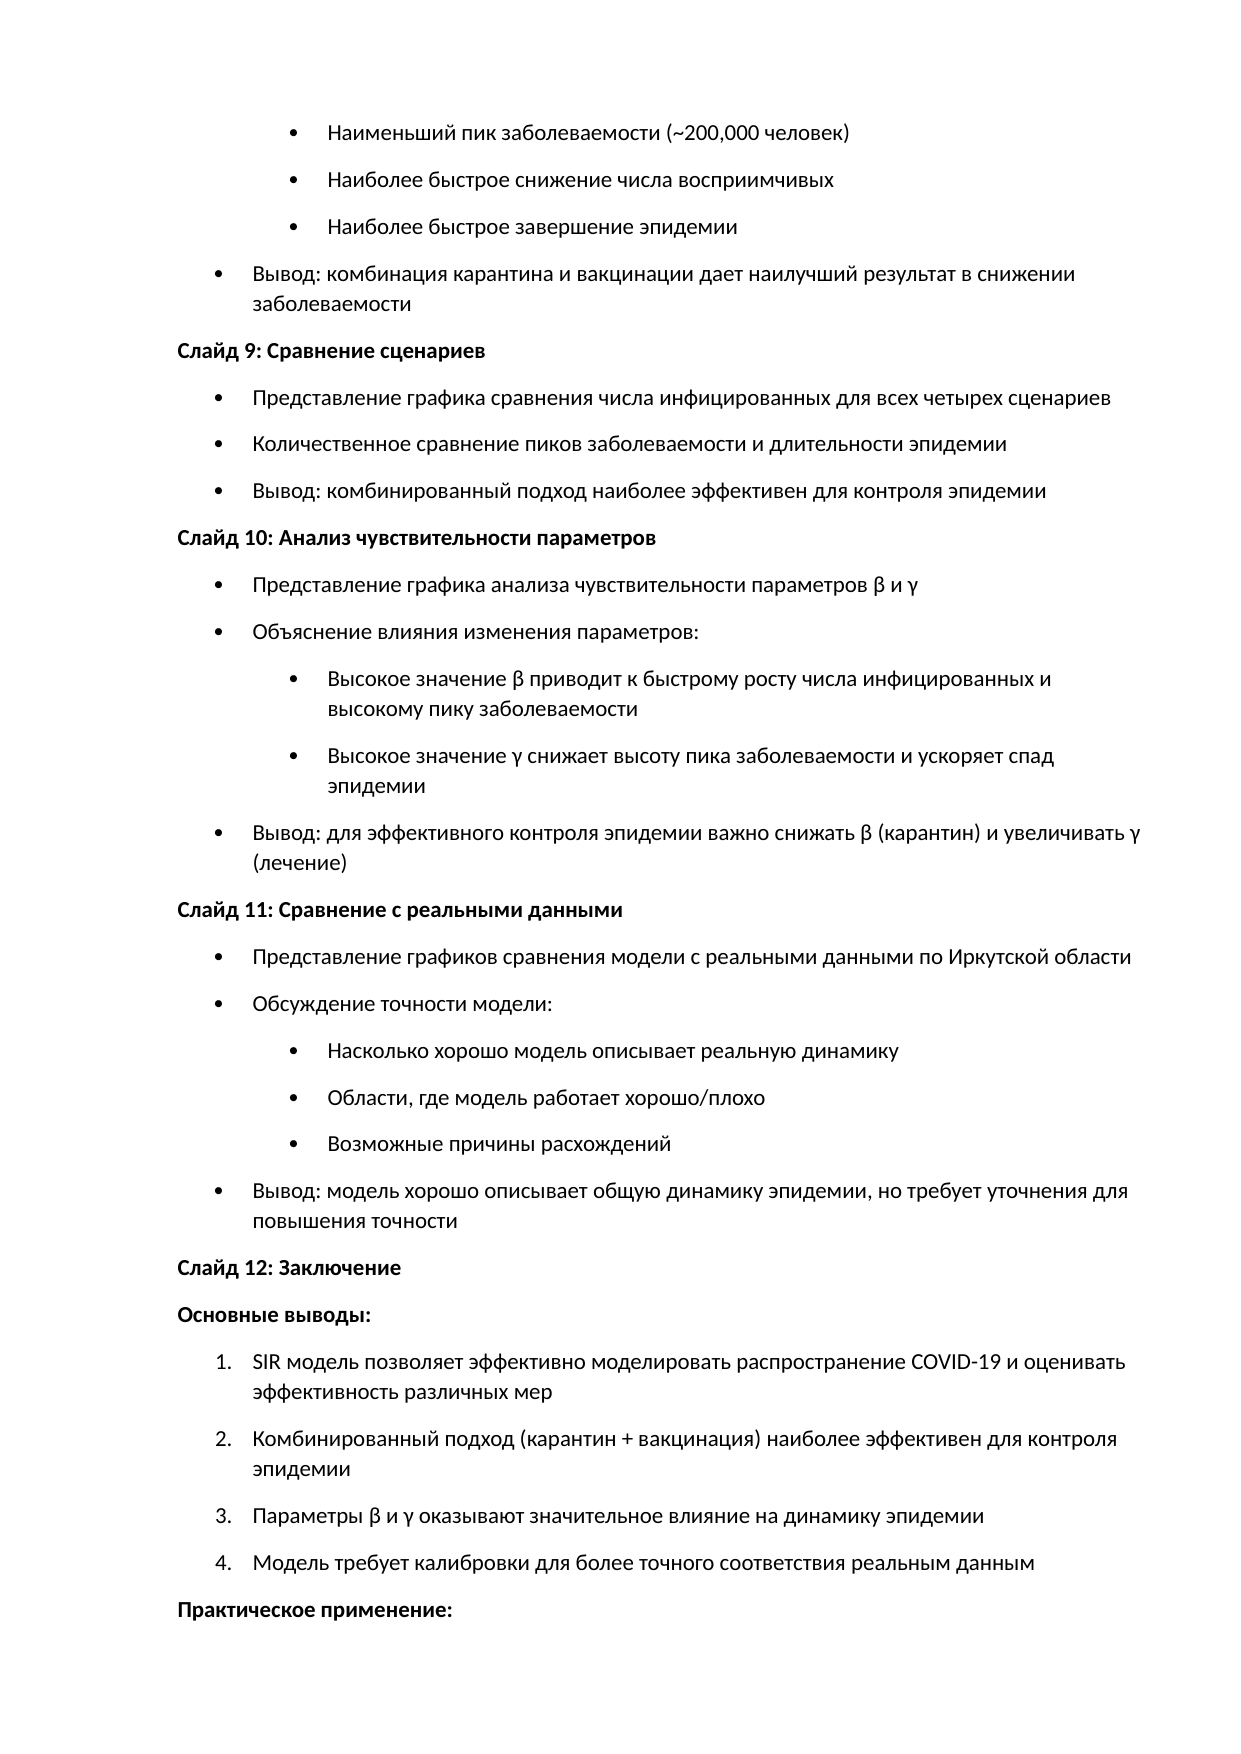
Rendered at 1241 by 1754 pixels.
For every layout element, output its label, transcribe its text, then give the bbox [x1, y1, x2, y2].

list Представление графика анализа чувствительности параметров β и γ [215, 570, 1152, 598]
list Области, где модель работает хорошо/плохо [290, 1083, 1152, 1111]
text Слайд 11: Сравнение с реальными данными [177, 895, 1152, 923]
list Насколько хорошо модель описывает реальную динамику [290, 1036, 1152, 1064]
list Вывод: для эффективного контроля эпидемии важно снижать β (карантин) и увеличивать γ (лечение) [215, 818, 1152, 876]
list Наиболее быстрое снижение числа восприимчивых [290, 165, 1152, 193]
list Высокое значение γ снижает высоту пика заболеваемости и ускоряет спад эпидемии [290, 741, 1152, 799]
list Наименьший пик заболеваемости (~200,000 человек) [290, 118, 1152, 146]
list Комбинированный подход (карантин + вакцинация) наиболее эффективен для контроля эпидемии [215, 1424, 1152, 1483]
list Модель требует калибровки для более точного соответствия реальным данным [215, 1548, 1152, 1576]
list Объяснение влияния изменения параметров: [215, 617, 1152, 645]
list Представление графиков сравнения модели с реальными данными по Иркутской области [215, 942, 1152, 970]
list Представление графика сравнения числа инфицированных для всех четырех сценариев [215, 383, 1152, 411]
list Наиболее быстрое завершение эпидемии [290, 212, 1152, 240]
list Количественное сравнение пиков заболеваемости и длительности эпидемии [215, 429, 1152, 458]
text Слайд 12: Заключение [177, 1253, 1152, 1282]
list Вывод: комбинация карантина и вакцинации дает наилучший результат в снижении заболеваемости [215, 259, 1152, 317]
list Обсуждение точности модели: [215, 989, 1152, 1017]
list Вывод: комбинированный подход наиболее эффективен для контроля эпидемии [215, 476, 1152, 504]
text Слайд 9: Сравнение сценариев [177, 336, 1152, 364]
list Параметры β и γ оказывают значительное влияние на динамику эпидемии [215, 1501, 1152, 1529]
list Возможные причины расхождений [290, 1129, 1152, 1158]
text Основные выводы: [177, 1300, 1152, 1328]
text Практическое применение: [177, 1595, 1152, 1623]
list Вывод: модель хорошо описывает общую динамику эпидемии, но требует уточнения для повышения точности [215, 1176, 1152, 1235]
text Слайд 10: Анализ чувствительности параметров [177, 523, 1152, 551]
list SIR модель позволяет эффективно моделировать распространение COVID-19 и оценивать эффективность различных мер [215, 1347, 1152, 1406]
list Высокое значение β приводит к быстрому росту числа инфицированных и высокому пику заболеваемости [290, 664, 1152, 722]
